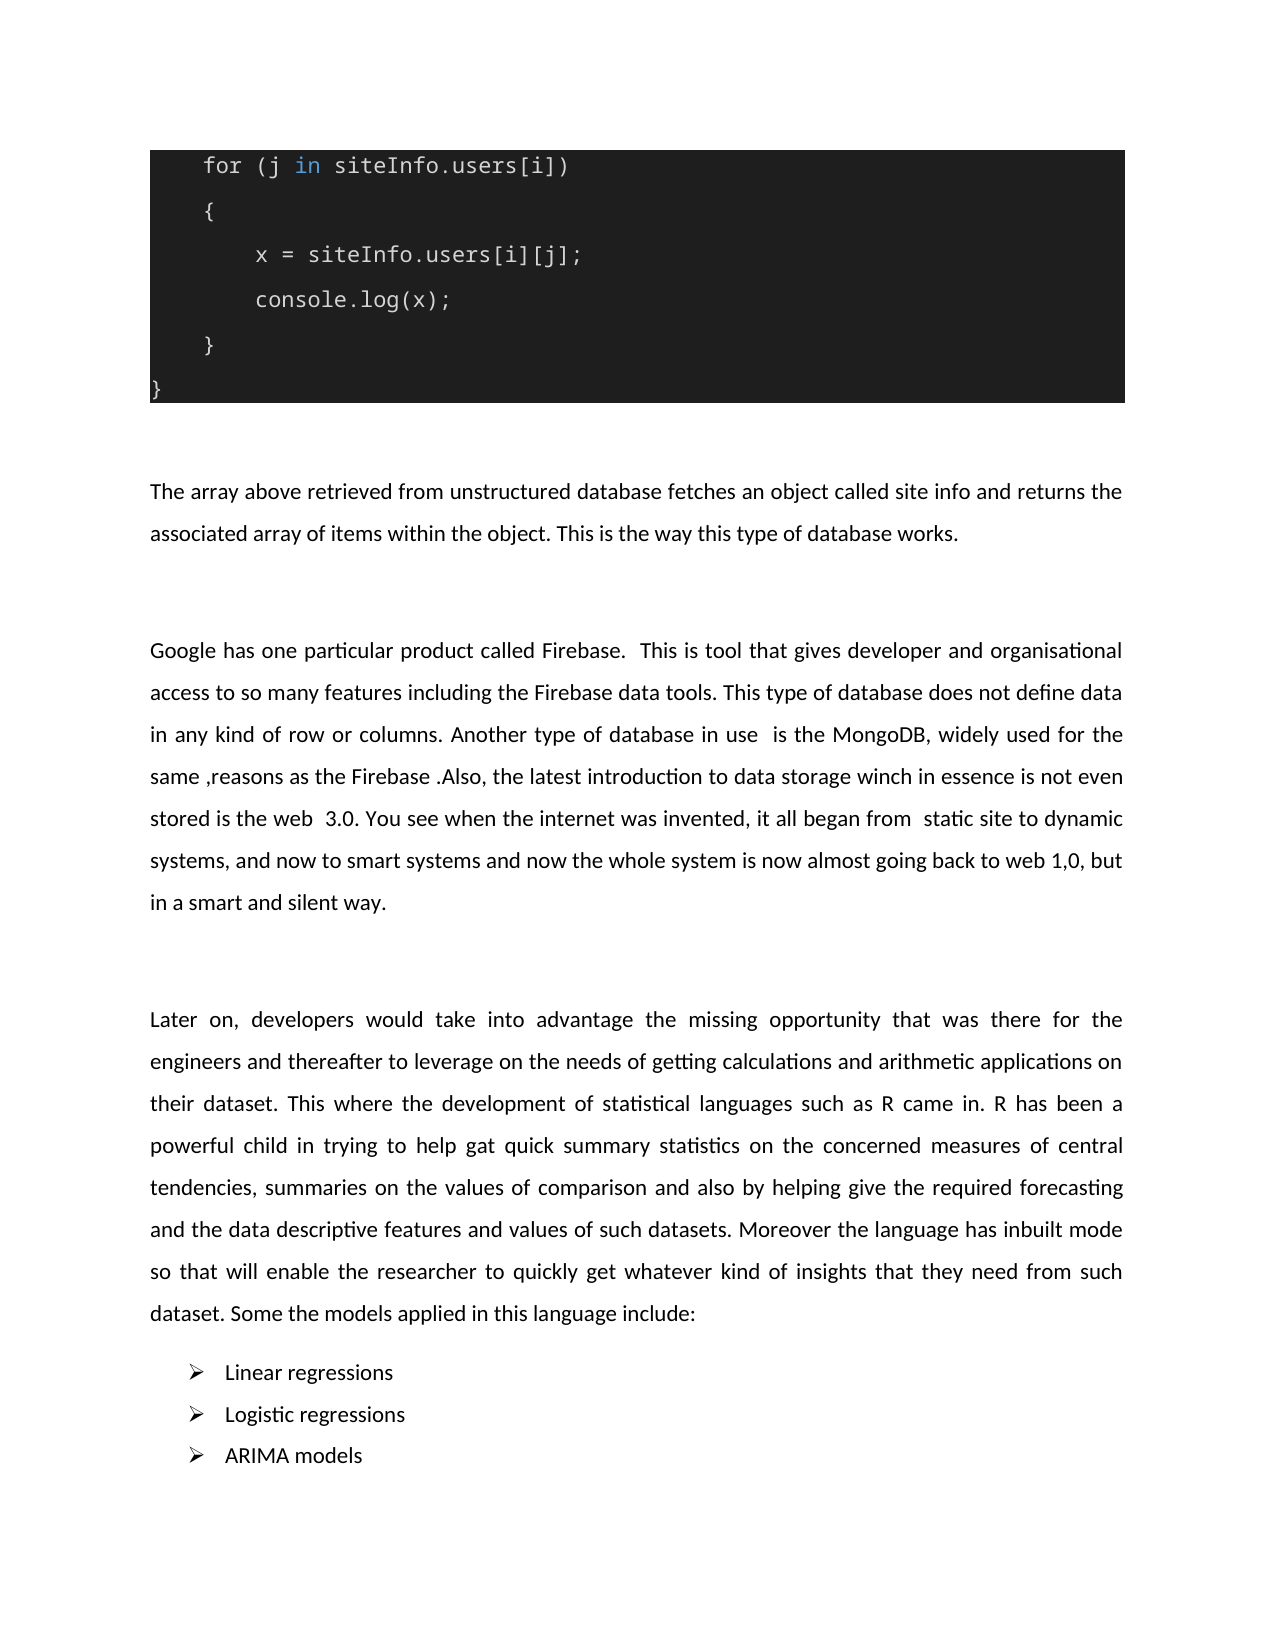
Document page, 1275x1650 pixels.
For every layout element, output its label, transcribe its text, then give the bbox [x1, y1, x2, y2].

text Google has one particular product called Firebase. This is tool that gives developer and organisational access to so many features including the Firebase data tools. This type of database does not define data in any kind of row or columns. Another type of database in use is the MongoDB, widely used for the same ,reasons as the Firebase .Also, the latest introduction to data storage winch in essence is not even stored is the web 3.0. You see when the internet was invented, it all began from static site to dynamic systems, and now to smart systems and now the whole system is now almost going back to web 1,0, but in a smart and silent way. [150, 636, 1125, 916]
list Logistic regressions [187, 1400, 1125, 1428]
text for (j in siteInfo.users[i]) [150, 150, 1125, 180]
text The array above retrieved from unstructured database fetches an object called site info and returns the associated array of items within the object. This is the way this type of database works. [150, 477, 1125, 547]
text Later on, developers would take into advantage the missing opportunity that was there for the engineers and thereafter to leverage on the needs of getting calculations and arithmetic applications on their dataset. This where the development of statistical languages such as R came in. R has been a powerful child in trying to help gat quick summary statistics on the concerned measures of central tendencies, summaries on the values of comparison and also by helping give the required forecasting and the data descriptive features and values of such datasets. Moreover the language has inbuilt mode so that will enable the researcher to quickly get whatever kind of insights that they need from such dataset. Some the models applied in this language include: [150, 1005, 1125, 1327]
text } [150, 373, 1125, 403]
text x = siteInfo.users[i][j]; [150, 239, 1125, 269]
list Linear regressions [187, 1358, 1125, 1386]
text } [150, 329, 1125, 358]
text { [150, 195, 1125, 224]
text console.log(x); [150, 284, 1125, 314]
list ARIMA models [187, 1442, 1125, 1470]
